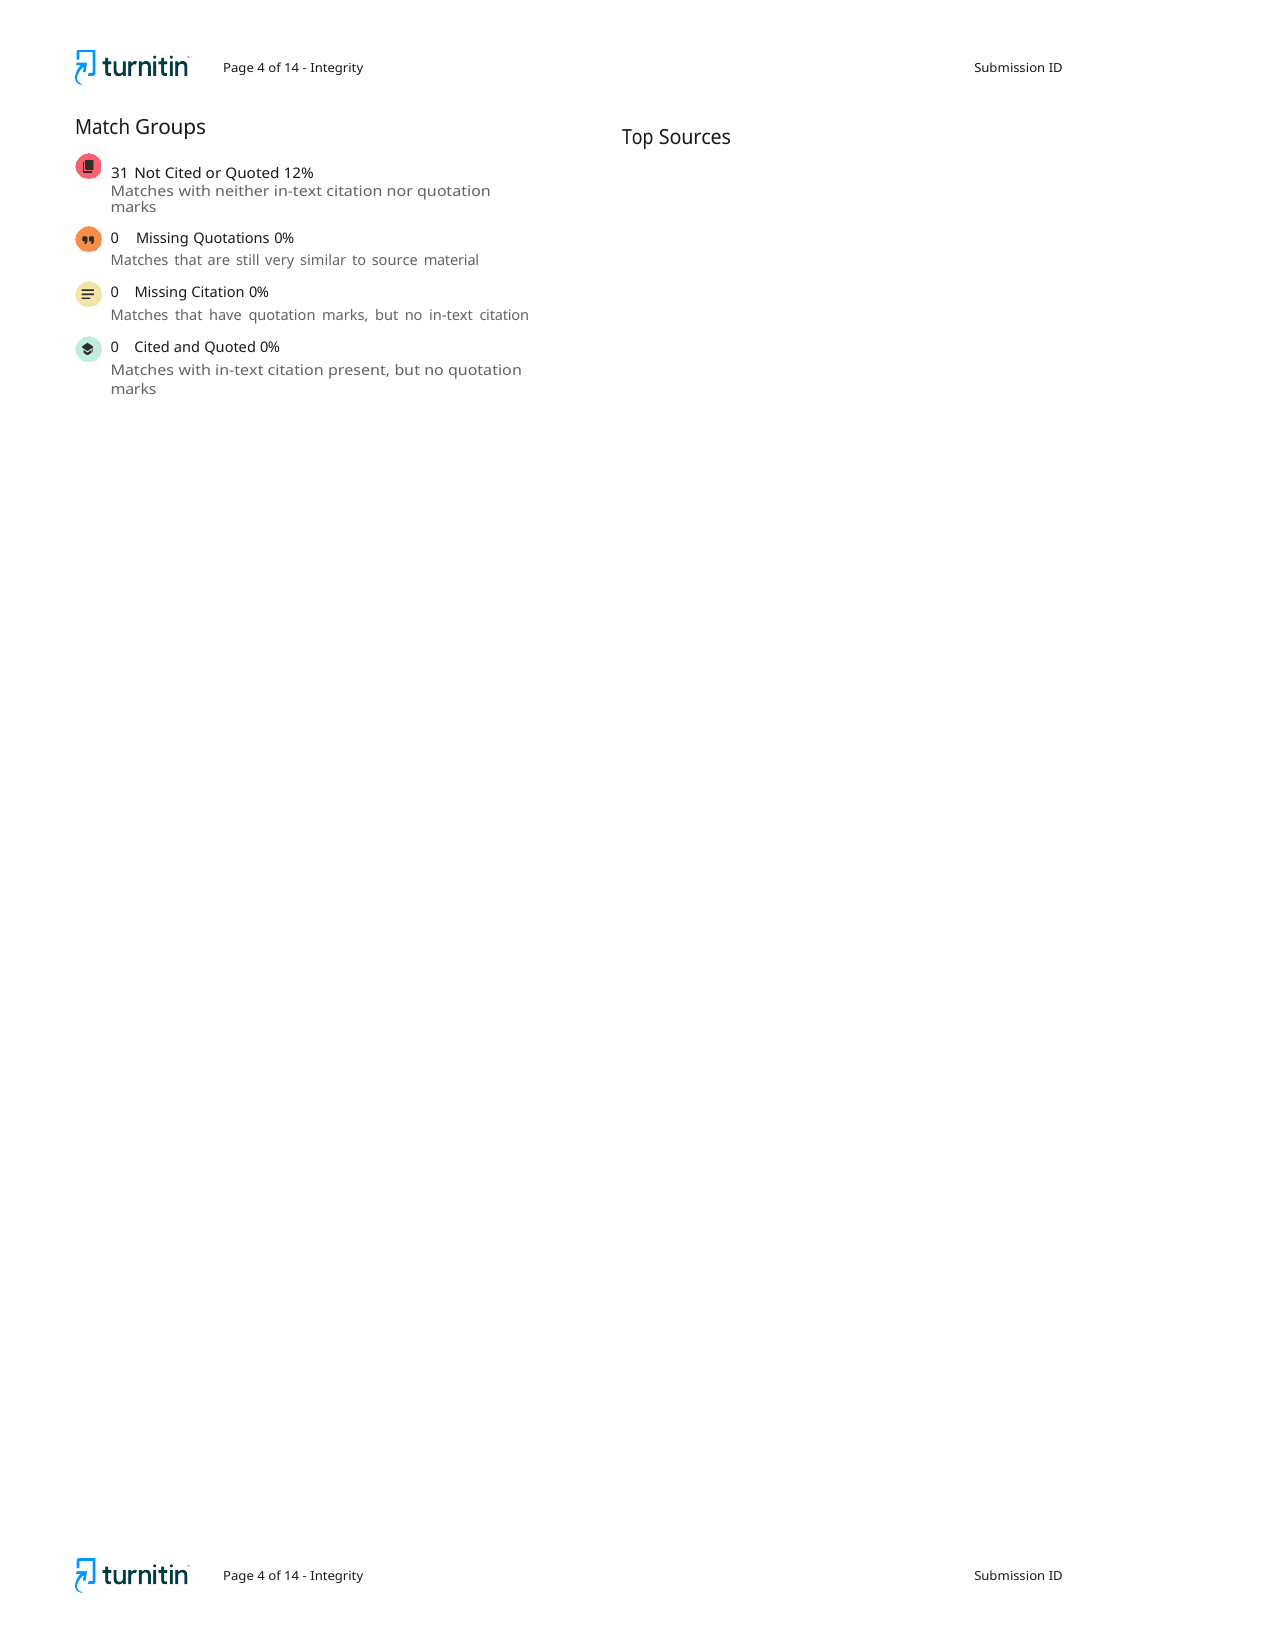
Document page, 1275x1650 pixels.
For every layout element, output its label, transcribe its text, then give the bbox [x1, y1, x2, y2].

picture [75, 281, 102, 307]
text Matches that have quotation marks, but no in-text citation [110, 305, 535, 325]
picture [75, 153, 102, 179]
picture [75, 226, 102, 252]
text Match Groups [75, 112, 535, 140]
picture [75, 50, 190, 85]
picture [75, 1558, 190, 1593]
text 0 Cited and Quoted 0% [110, 337, 535, 357]
text 0 Missing Quotations 0% [110, 228, 535, 248]
text Matches with in-text citation present, but no quotation marks [110, 359, 535, 399]
picture [75, 336, 102, 362]
text 0 Missing Citation 0% [110, 282, 535, 302]
text Matches that are still very similar to source material [110, 250, 535, 270]
text 31 Not Cited or Quoted 12% [75, 159, 535, 183]
text Top Sources [622, 122, 1237, 150]
text Matches with neither in-text citation nor quotation marks [110, 183, 535, 216]
